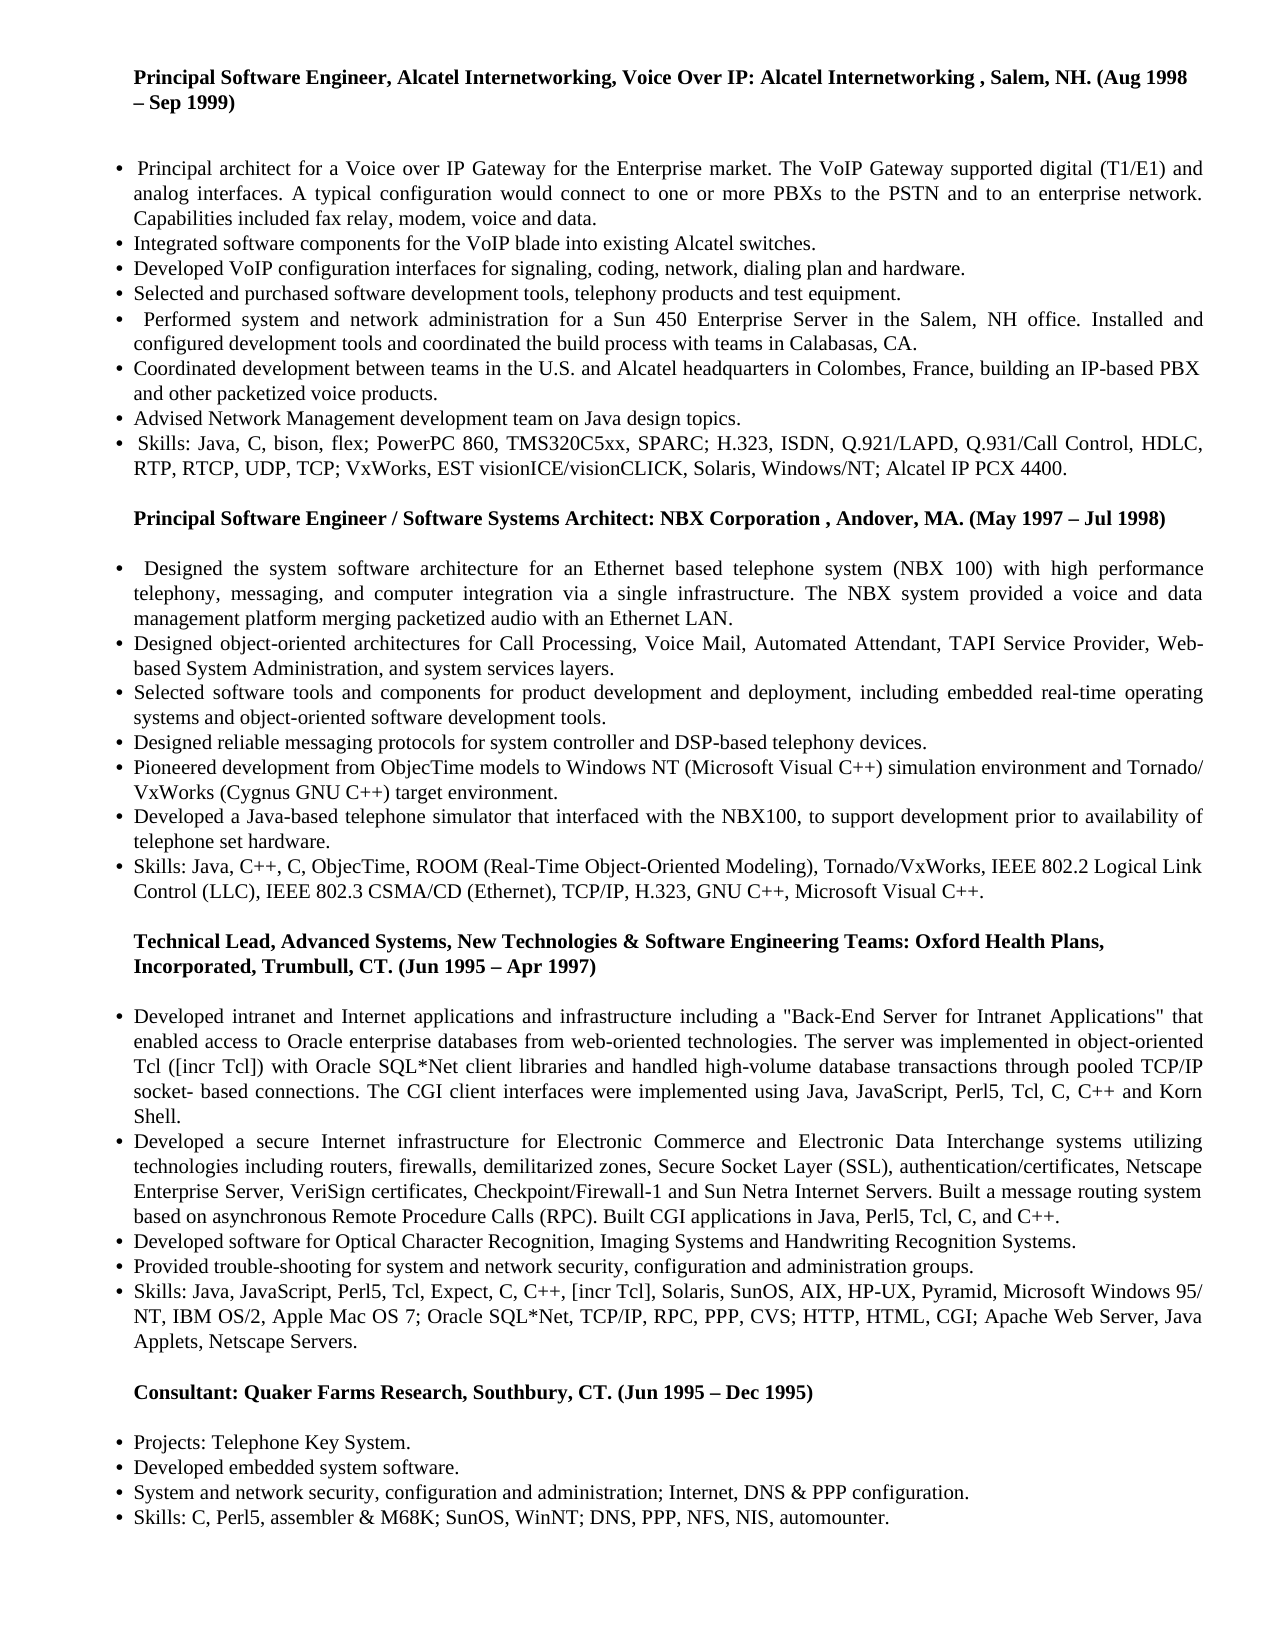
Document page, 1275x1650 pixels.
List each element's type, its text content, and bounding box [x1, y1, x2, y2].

text • Integrated software components for the VoIP blade into existing Alcatel switches. [116, 231, 1212, 255]
text – Sep 1999) [133, 90, 1212, 113]
text • Skills: C, Perl5, assembler & M68K; SunOS, WinNT; DNS, PPP, NFS, NIS, automounter. [116, 1505, 1212, 1529]
text • Developed VoIP configuration interfaces for signaling, coding, network, dialing plan and hardware. [116, 256, 1212, 280]
text • Designed object-oriented architectures for Call Processing, Voice Mail, Automated Attendant, TAPI Service Provider, Web- based System Administration, and system services layers. [116, 631, 1203, 679]
text and other packetized voice products. [133, 381, 1212, 405]
text • Selected and purchased software development tools, telephony products and test equipment. [116, 281, 1212, 305]
text • Provided trouble-shooting for system and network security, configuration and administration groups. [116, 1254, 1212, 1278]
text • Skills: Java, JavaScript, Perl5, Tcl, Expect, C, C++, [incr Tcl], Solaris, SunOS, AIX, HP-UX, Pyramid, Microsoft Windows 95/ NT, IBM OS/2, Apple Mac OS 7; Oracle SQL*Net, TCP/IP, RPC, PPP, CVS; HTTP, HTML, CGI; Apache Web Server, Java Applets, Netscape Servers. [116, 1279, 1203, 1353]
text • Developed intranet and Internet applications and infrastructure including a "Back-End Server for Intranet Applications" that enabled access to Oracle enterprise databases from web-oriented technologies. The server was implemented in object-oriented Tcl ([incr Tcl]) with Oracle SQL*Net client libraries and handled high-volume database transactions through pooled TCP/IP socket- based connections. The CGI client interfaces were implemented using Java, JavaScript, Perl5, Tcl, C, C++ and Korn Shell. [116, 1004, 1204, 1128]
text • Performed system and network administration for a Sun 450 Enterprise Server in the Salem, NH office. Installed and configured development tools and coordinated the build process with teams in Calabasas, CA. [116, 306, 1203, 355]
text • Pioneered development from ObjecTime models to Windows NT (Microsoft Visual C++) simulation environment and Tornado/ VxWorks (Cygnus GNU C++) target environment. [116, 755, 1204, 804]
text • System and network security, configuration and administration; Internet, DNS & PPP configuration. [116, 1480, 1212, 1504]
text • Principal architect for a Voice over IP Gateway for the Enterprise market. The VoIP Gateway supported digital (T1/E1) and analog interfaces. A typical configuration would connect to one or more PBXs to the PSTN and to an enterprise network. Capabilities included fax relay, modem, voice and data. [116, 156, 1204, 230]
text • Advised Network Management development team on Java design topics. [116, 406, 1212, 430]
text • Developed a Java-based telephone simulator that interfaced with the NBX100, to support development prior to availability of telephone set hardware. [116, 804, 1203, 853]
text • Coordinated development between teams in the U.S. and Alcatel headquarters in Colombes, France, building an IP-based PBX [116, 356, 1212, 380]
text • Skills: Java, C++, C, ObjecTime, ROOM (Real-Time Object-Oriented Modeling), Tornado/VxWorks, IEEE 802.2 Logical Link [116, 854, 1212, 878]
text • Designed the system software architecture for an Ethernet based telephone system (NBX 100) with high performance telephony, messaging, and computer integration via a single infrastructure. The NBX system provided a voice and data management platform merging packetized audio with an Ethernet LAN. [116, 556, 1204, 630]
text Consultant: Quaker Farms Research, Southbury, CT. (Jun 1995 – Dec 1995) [133, 1379, 1212, 1404]
text • Developed a secure Internet infrastructure for Electronic Commerce and Electronic Data Interchange systems utilizing technologies including routers, firewalls, demilitarized zones, Secure Socket Layer (SSL), authentication/certificates, Netscape Enterprise Server, VeriSign certificates, Checkpoint/Firewall-1 and Sun Netra Internet Servers. Built a message routing system based on asynchronous Remote Procedure Calls (RPC). Built CGI applications in Java, Perl5, Tcl, C, and C++. [116, 1129, 1203, 1228]
text • Skills: Java, C, bison, flex; PowerPC 860, TMS320C5xx, SPARC; H.323, ISDN, Q.921/LAPD, Q.931/Call Control, HDLC, RTP, RTCP, UDP, TCP; VxWorks, EST visionICE/visionCLICK, Solaris, Windows/NT; Alcatel IP PCX 4400. [116, 431, 1204, 480]
text Technical Lead, Advanced Systems, New Technologies & Software Engineering Teams: Oxford Health Plans, Incorporated, Trumbull, CT. (Jun 1995 – Apr 1997) [133, 929, 1108, 978]
text • Projects: Telephone Key System. [116, 1430, 1212, 1454]
text • Developed software for Optical Character Recognition, Imaging Systems and Handwriting Recognition Systems. [116, 1229, 1212, 1253]
text Principal Software Engineer, Alcatel Internetworking, Voice Over IP: Alcatel Internetworking , Salem, NH. (Aug 1998 [133, 64, 1212, 89]
text Control (LLC), IEEE 802.3 CSMA/CD (Ethernet), TCP/IP, H.323, GNU C++, Microsoft Visual C++. [133, 879, 1212, 903]
text • Designed reliable messaging protocols for system controller and DSP-based telephony devices. [116, 730, 1212, 754]
text • Developed embedded system software. [116, 1455, 1212, 1479]
text • Selected software tools and components for product development and deployment, including embedded real-time operating systems and object-oriented software development tools. [116, 680, 1203, 729]
text Principal Software Engineer / Software Systems Architect: NBX Corporation , Andover, MA. (May 1997 – Jul 1998) [133, 506, 1212, 530]
